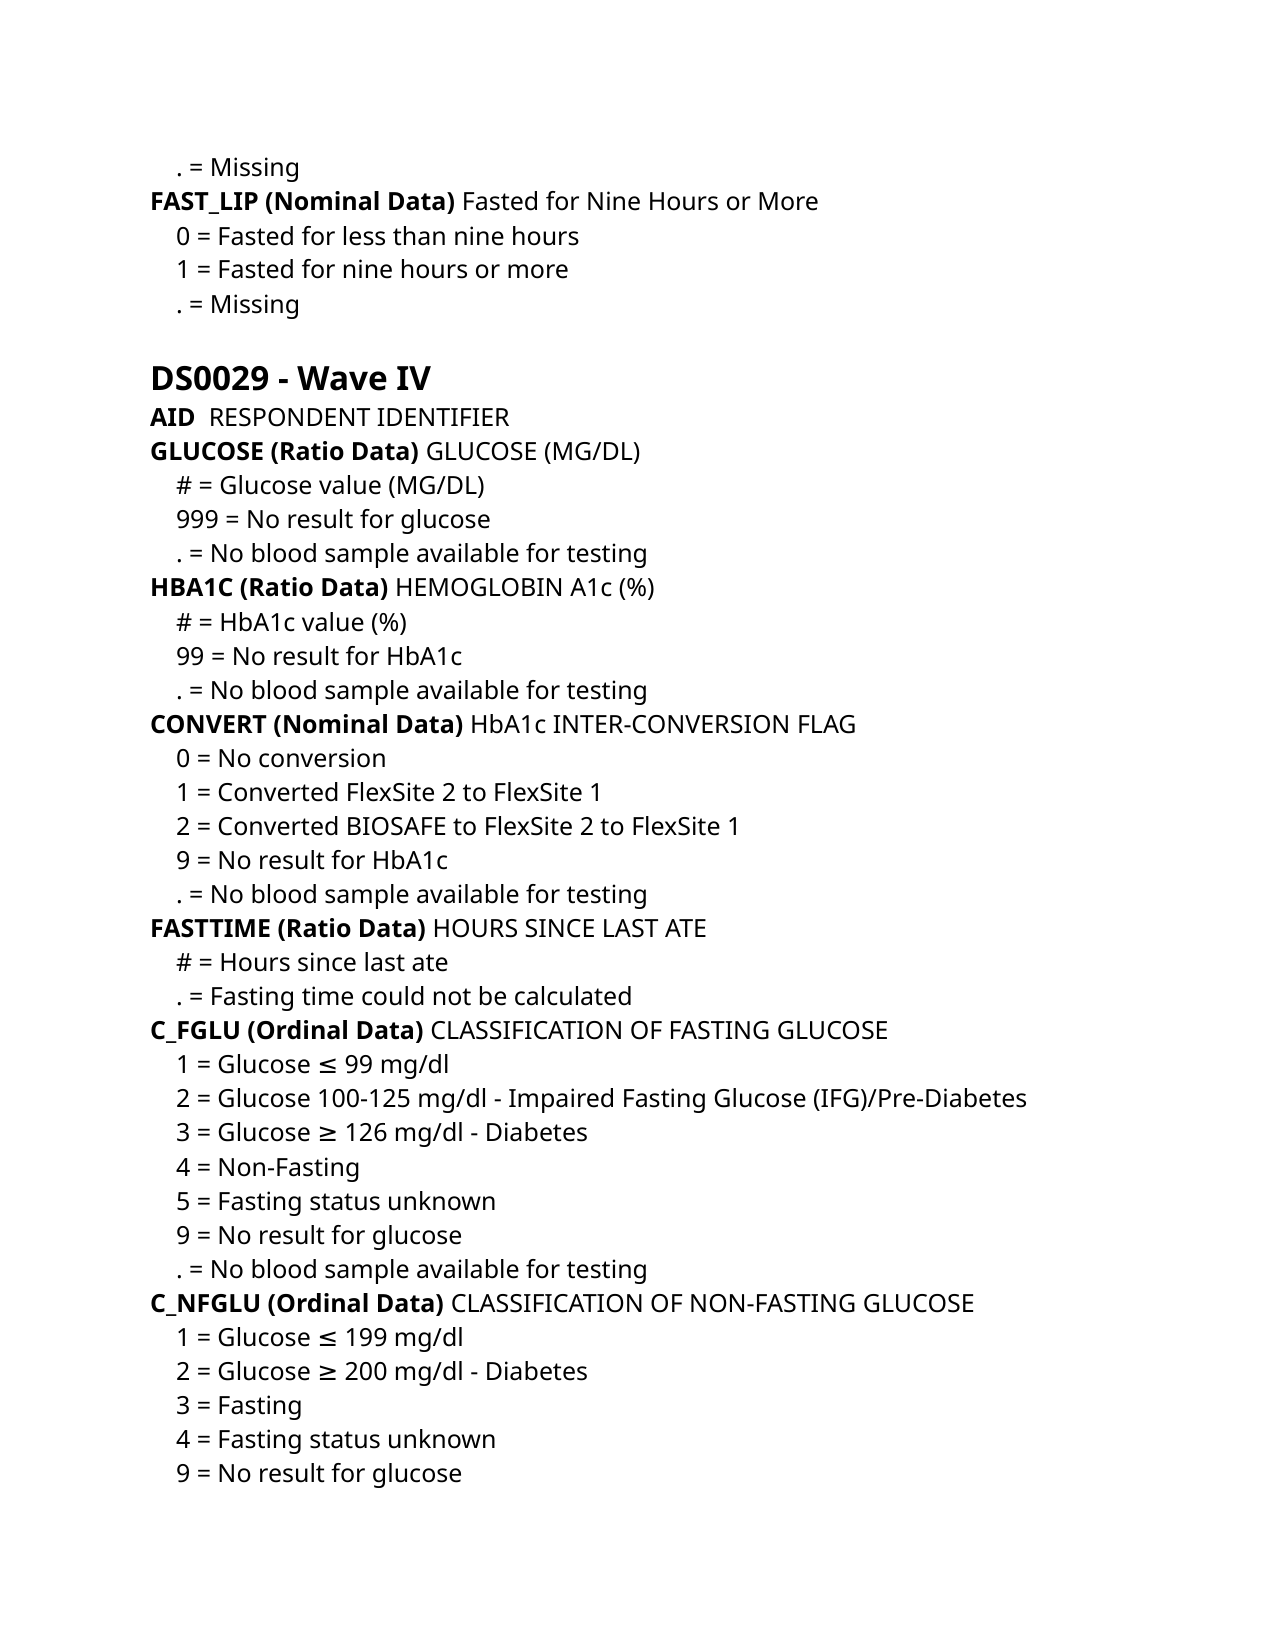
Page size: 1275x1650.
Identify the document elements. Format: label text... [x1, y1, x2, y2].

text # = Hours since last ate [150, 945, 1125, 979]
text C_NFGLU (Ordinal Data) CLASSIFICATION OF NON-FASTING GLUCOSE [150, 1285, 1125, 1319]
text 9 = No result for HbA1c [150, 843, 1125, 877]
text 3 = Fasting [150, 1388, 1125, 1422]
text 1 = Converted FlexSite 2 to FlexSite 1 [150, 774, 1125, 808]
text 999 = No result for glucose [150, 502, 1125, 536]
text # = Glucose value (MG/DL) [150, 468, 1125, 502]
text 1 = Glucose ≤ 99 mg/dl [150, 1047, 1125, 1081]
text 3 = Glucose ≥ 126 mg/dl - Diabetes [150, 1115, 1125, 1149]
text 0 = Fasted for less than nine hours [150, 218, 1125, 252]
text 0 = No conversion [150, 740, 1125, 774]
text . = Missing [150, 286, 1125, 320]
text 1 = Fasted for nine hours or more [150, 252, 1125, 286]
text 2 = Glucose 100-125 mg/dl - Impaired Fasting Glucose (IFG)/Pre-Diabetes [150, 1081, 1125, 1115]
text CONVERT (Nominal Data) HbA1c INTER-CONVERSION FLAG [150, 706, 1125, 740]
text 5 = Fasting status unknown [150, 1183, 1125, 1217]
text 99 = No result for HbA1c [150, 638, 1125, 672]
text FAST_LIP (Nominal Data) Fasted for Nine Hours or More [150, 184, 1125, 218]
text 9 = No result for glucose [150, 1217, 1125, 1251]
text FASTTIME (Ratio Data) HOURS SINCE LAST ATE [150, 911, 1125, 945]
text 2 = Converted BIOSAFE to FlexSite 2 to FlexSite 1 [150, 808, 1125, 843]
text 2 = Glucose ≥ 200 mg/dl - Diabetes [150, 1353, 1125, 1388]
text 9 = No result for glucose [150, 1456, 1125, 1490]
text 4 = Fasting status unknown [150, 1422, 1125, 1456]
text . = No blood sample available for testing [150, 1251, 1125, 1285]
text . = Missing [150, 150, 1125, 184]
text # = HbA1c value (%) [150, 604, 1125, 638]
text 1 = Glucose ≤ 199 mg/dl [150, 1319, 1125, 1353]
text AID RESPONDENT IDENTIFIER [150, 400, 1125, 434]
text C_FGLU (Ordinal Data) CLASSIFICATION OF FASTING GLUCOSE [150, 1013, 1125, 1047]
text DS0029 - Wave IV [150, 354, 1125, 400]
text GLUCOSE (Ratio Data) GLUCOSE (MG/DL) [150, 434, 1125, 468]
text . = No blood sample available for testing [150, 536, 1125, 570]
text HBA1C (Ratio Data) HEMOGLOBIN A1c (%) [150, 570, 1125, 604]
text . = No blood sample available for testing [150, 672, 1125, 706]
text . = Fasting time could not be calculated [150, 979, 1125, 1013]
text . = No blood sample available for testing [150, 877, 1125, 911]
text 4 = Non-Fasting [150, 1149, 1125, 1183]
